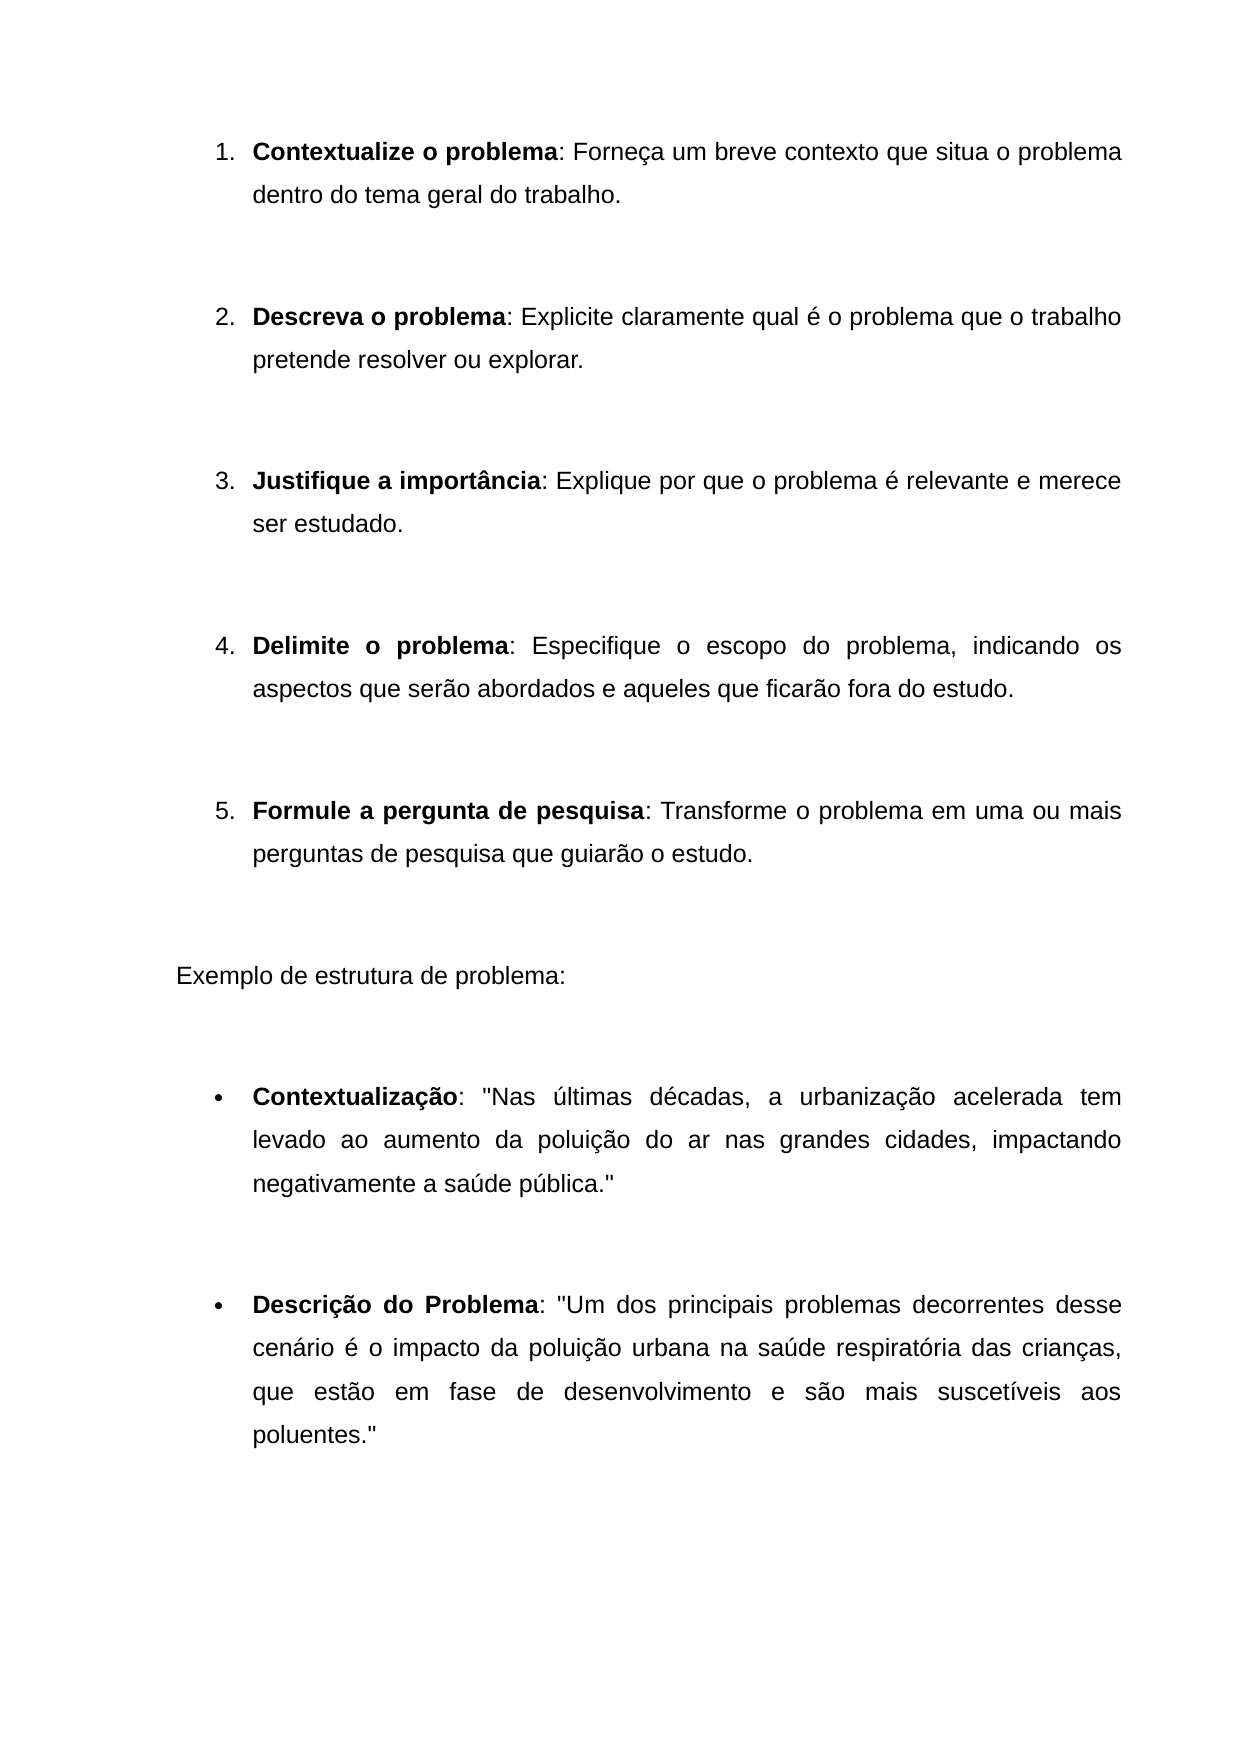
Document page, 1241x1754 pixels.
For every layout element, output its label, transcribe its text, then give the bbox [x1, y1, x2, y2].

list Delimite o problema: Especifique o escopo do problema, indicando os aspectos que serão abordados e aqueles que ficarão fora do estudo. [215, 631, 1123, 703]
list Descrição do Problema: "Um dos principais problemas decorrentes desse cenário é o impacto da poluição urbana na saúde respiratória das crianças, que estão em fase de desenvolvimento e são mais suscetíveis aos poluentes." [215, 1290, 1123, 1448]
list Formule a pergunta de pesquisa: Transforme o problema em uma ou mais perguntas de pesquisa que guiarão o estudo. [215, 796, 1123, 868]
list Justifique a importância: Explique por que o problema é relevante e merece ser estudado. [215, 466, 1123, 538]
list Descreva o problema: Explicite claramente qual é o problema que o trabalho pretende resolver ou explorar. [215, 302, 1123, 373]
text Exemplo de estrutura de problema: [176, 961, 1123, 989]
list Contextualize o problema: Forneça um breve contexto que situa o problema dentro do tema geral do trabalho. [215, 137, 1123, 209]
list Contextualização: "Nas últimas décadas, a urbanização acelerada tem levado ao aumento da poluição do ar nas grandes cidades, impactando negativamente a saúde pública." [215, 1082, 1123, 1197]
